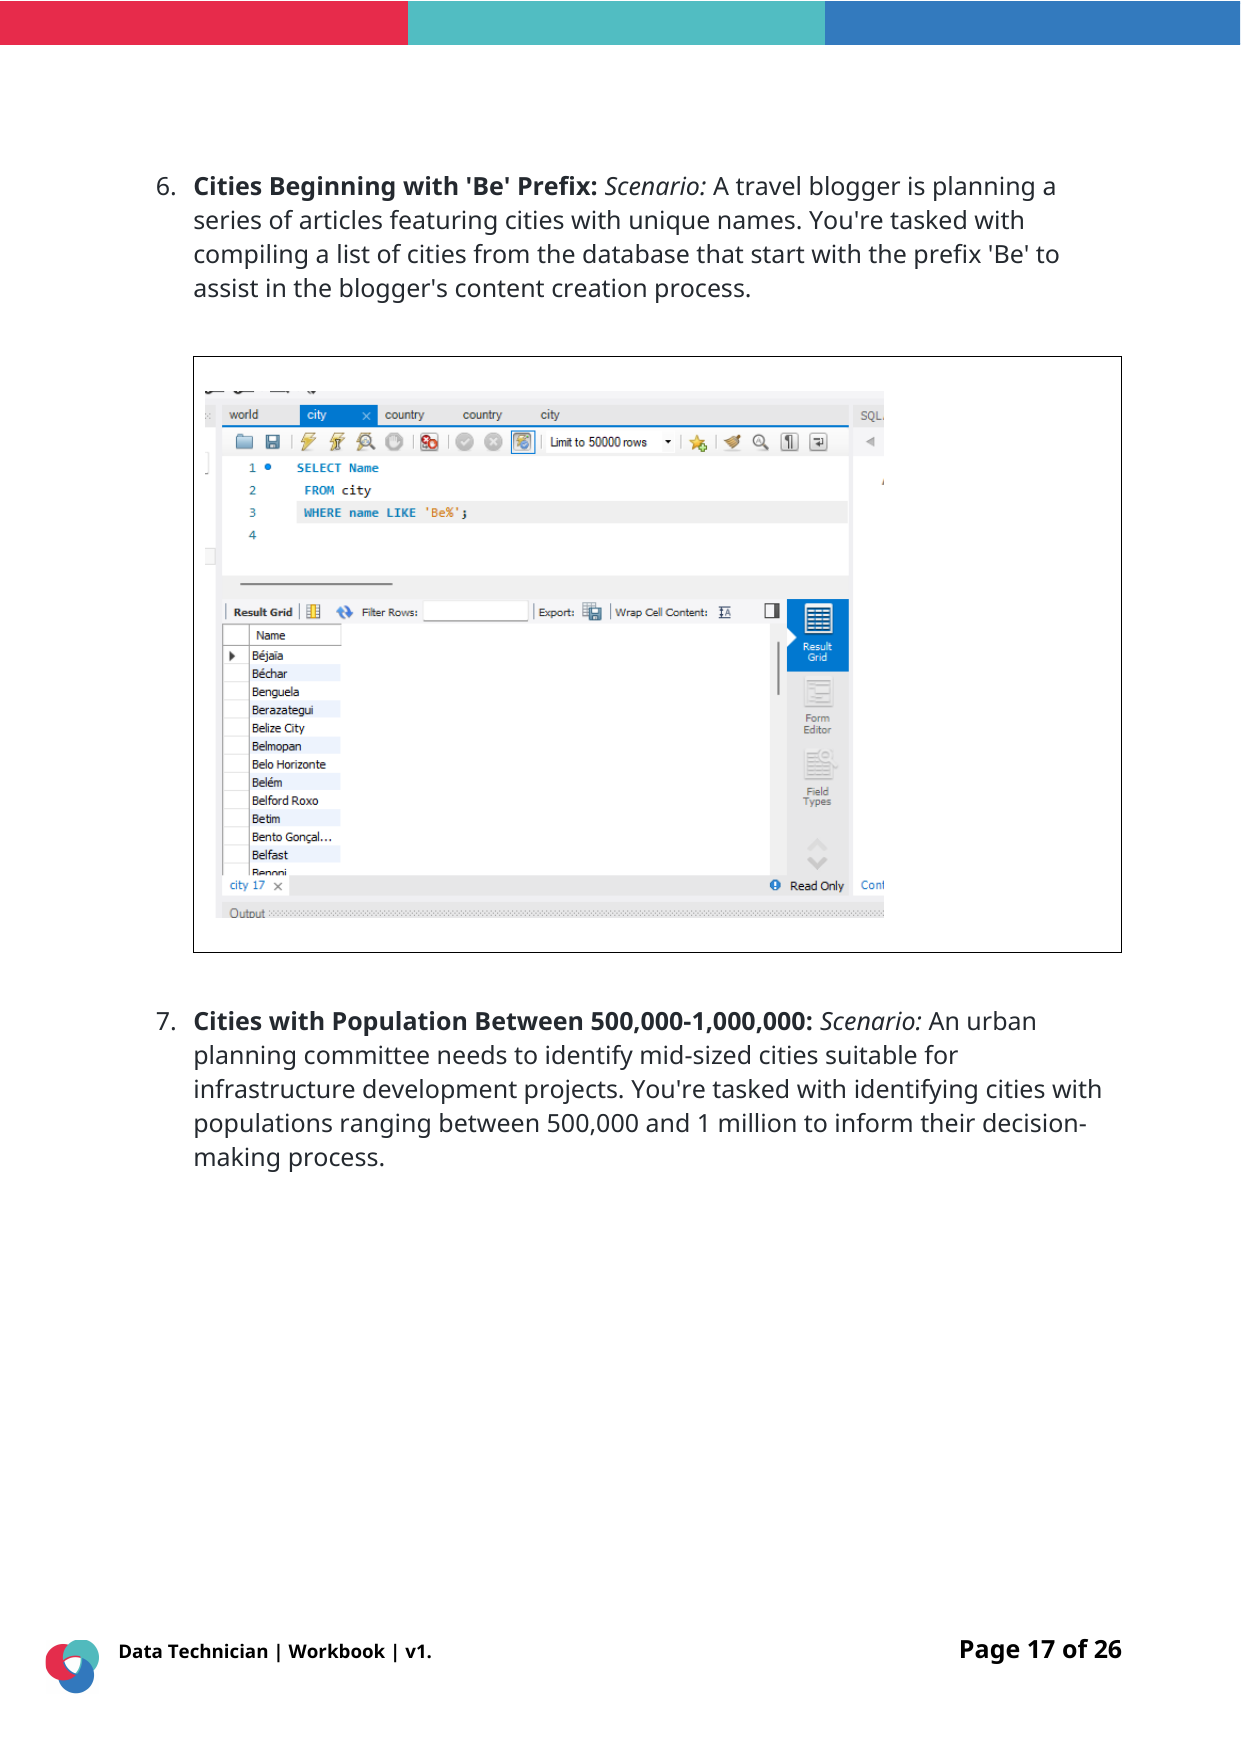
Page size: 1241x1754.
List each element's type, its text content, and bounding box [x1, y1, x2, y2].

list Cities Beginning with 'Be' Prefix: Scenario: A travel blogger is planning a series of articles featuring cities with unique names. You're tasked with compiling a list of cities from the database that start with the prefix 'Be' to assist in the blogger's content creation process. [156, 169, 1122, 305]
picture [205, 391, 884, 918]
picture [45, 1640, 100, 1694]
list Cities with Population Between 500,000-1,000,000: Scenario: An urban planning committee needs to identify mid-sized cities suitable for infrastructure development projects. You're tasked with identifying cities with populations ranging between 500,000 and 1 million to inform their decision-making process. [156, 1004, 1122, 1174]
table_header [194, 357, 1121, 952]
